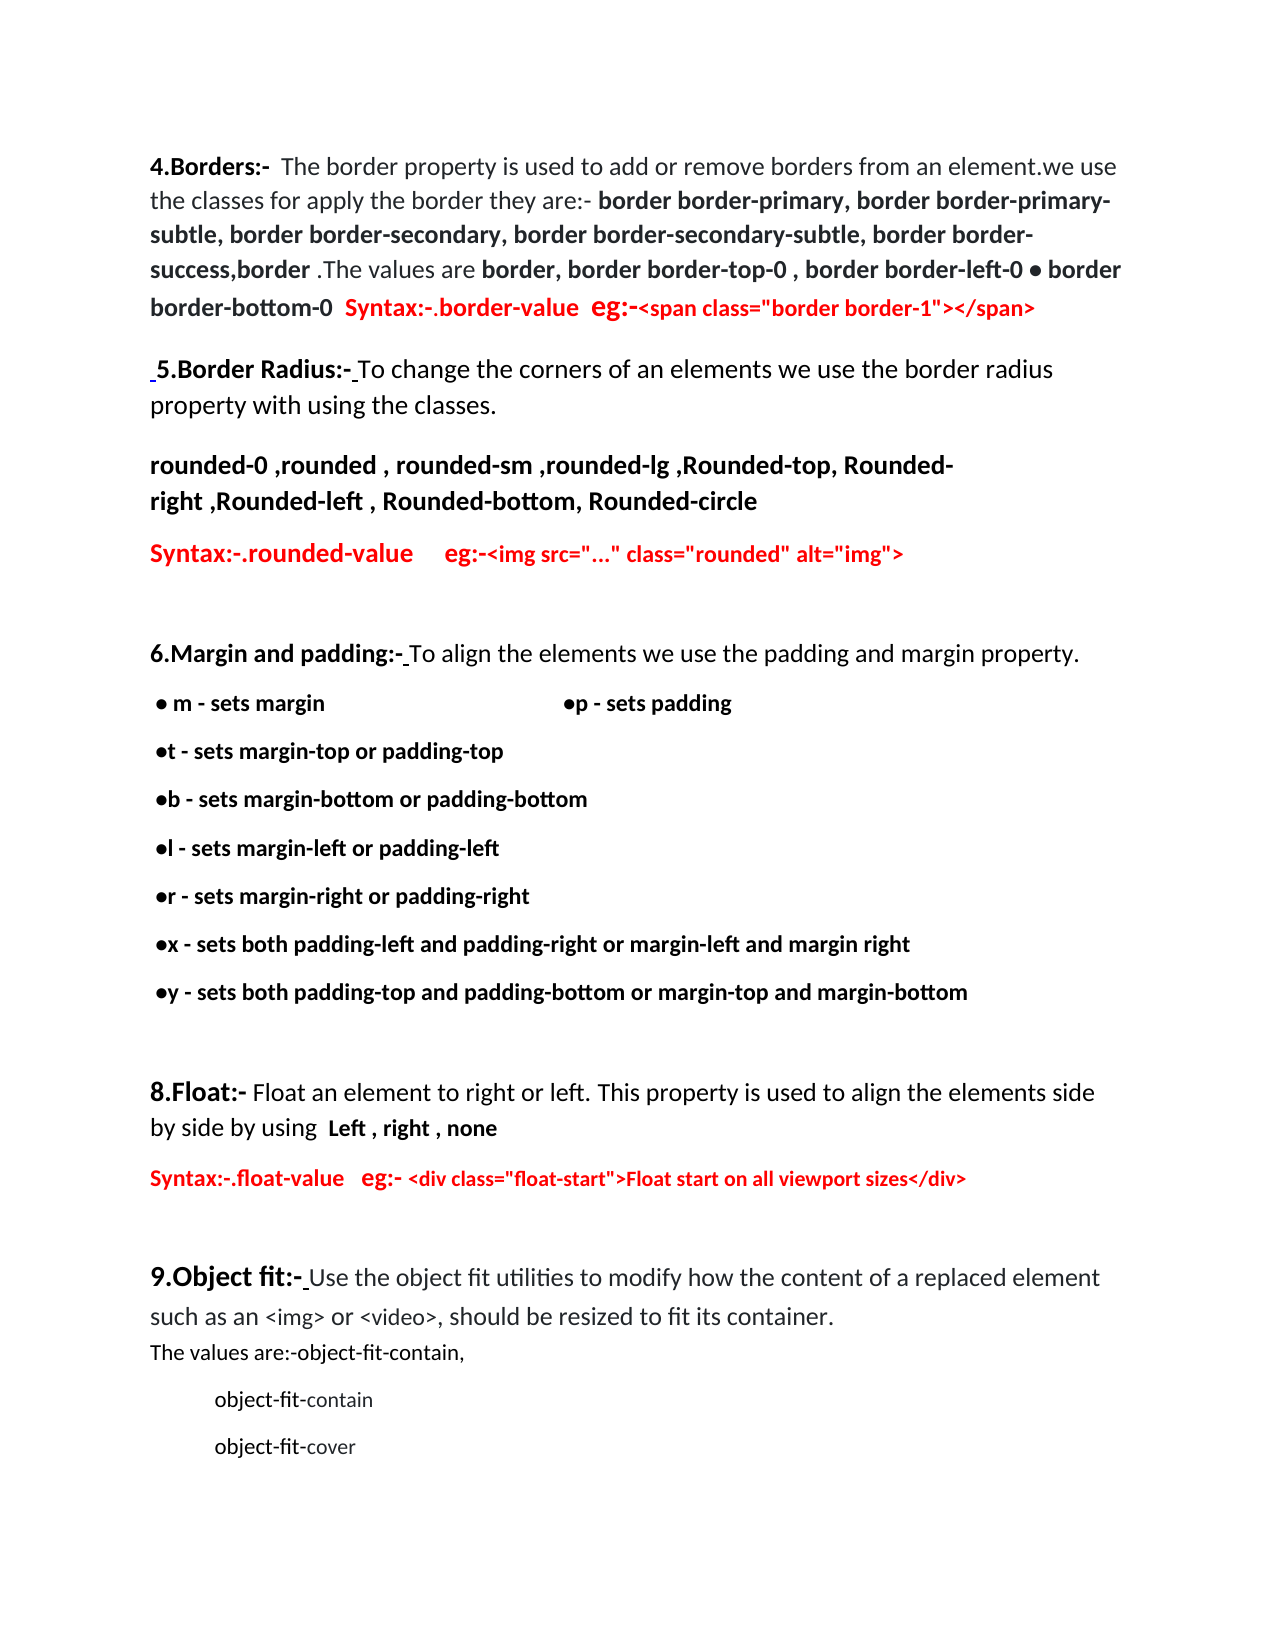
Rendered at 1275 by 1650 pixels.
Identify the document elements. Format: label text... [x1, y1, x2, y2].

text The values are:-object-fit-contain, [150, 1338, 1125, 1366]
text object-fit-contain [150, 1385, 1125, 1413]
text 6.Margin and padding:- To align the elements we use the padding and margin property. [150, 637, 1125, 669]
text Syntax:-.float-value eg:- <div class="float-start">Float start on all viewport sizes</div> [150, 1162, 1125, 1193]
text 5.Border Radius:- To change the corners of an elements we use the border radius property with using the classes. [150, 352, 1125, 421]
text •x - sets both padding-left and padding-right or margin-left and margin right [150, 929, 1125, 958]
text •l - sets margin-left or padding-left [150, 833, 1125, 862]
subtitle 9.Object fit:- Use the object fit utilities to modify how the content of a replaced element such as an <img> or <video>, should be resized to fit its container. [150, 1258, 1125, 1332]
text Syntax:-.rounded-value eg:-<img src="..." class="rounded" alt="img"> [150, 536, 1125, 569]
text •b - sets margin-bottom or padding-bottom [150, 784, 1125, 814]
text •t - sets margin-top or padding-top [150, 736, 1125, 765]
text object-fit-cover [150, 1432, 1125, 1460]
text • m - sets margin •p - sets padding [150, 688, 1125, 717]
text rounded-0 ,rounded , rounded-sm ,rounded-lg ,Rounded-top, Rounded-right ,Rounded-left , Rounded-bottom, Rounded-circle [150, 448, 1125, 517]
text •r - sets margin-right or padding-right [150, 881, 1125, 910]
text 4.Borders:- The border property is used to add or remove borders from an element.we use the classes for apply the border they are:- border border-primary, border border-primary-subtle, border border-secondary, border border-secondary-subtle, border border-success,border .The values are border, border border-top-0 , border border-left-0 • border border-bottom-0 Syntax:-.border-value eg:-<span class="border border-1"></span> [150, 150, 1125, 324]
text •y - sets both padding-top and padding-bottom or margin-top and margin-bottom [150, 977, 1125, 1007]
text 8.Float:- Float an element to right or left. This property is used to align the elements side by side by using Left , right , none [150, 1074, 1125, 1142]
